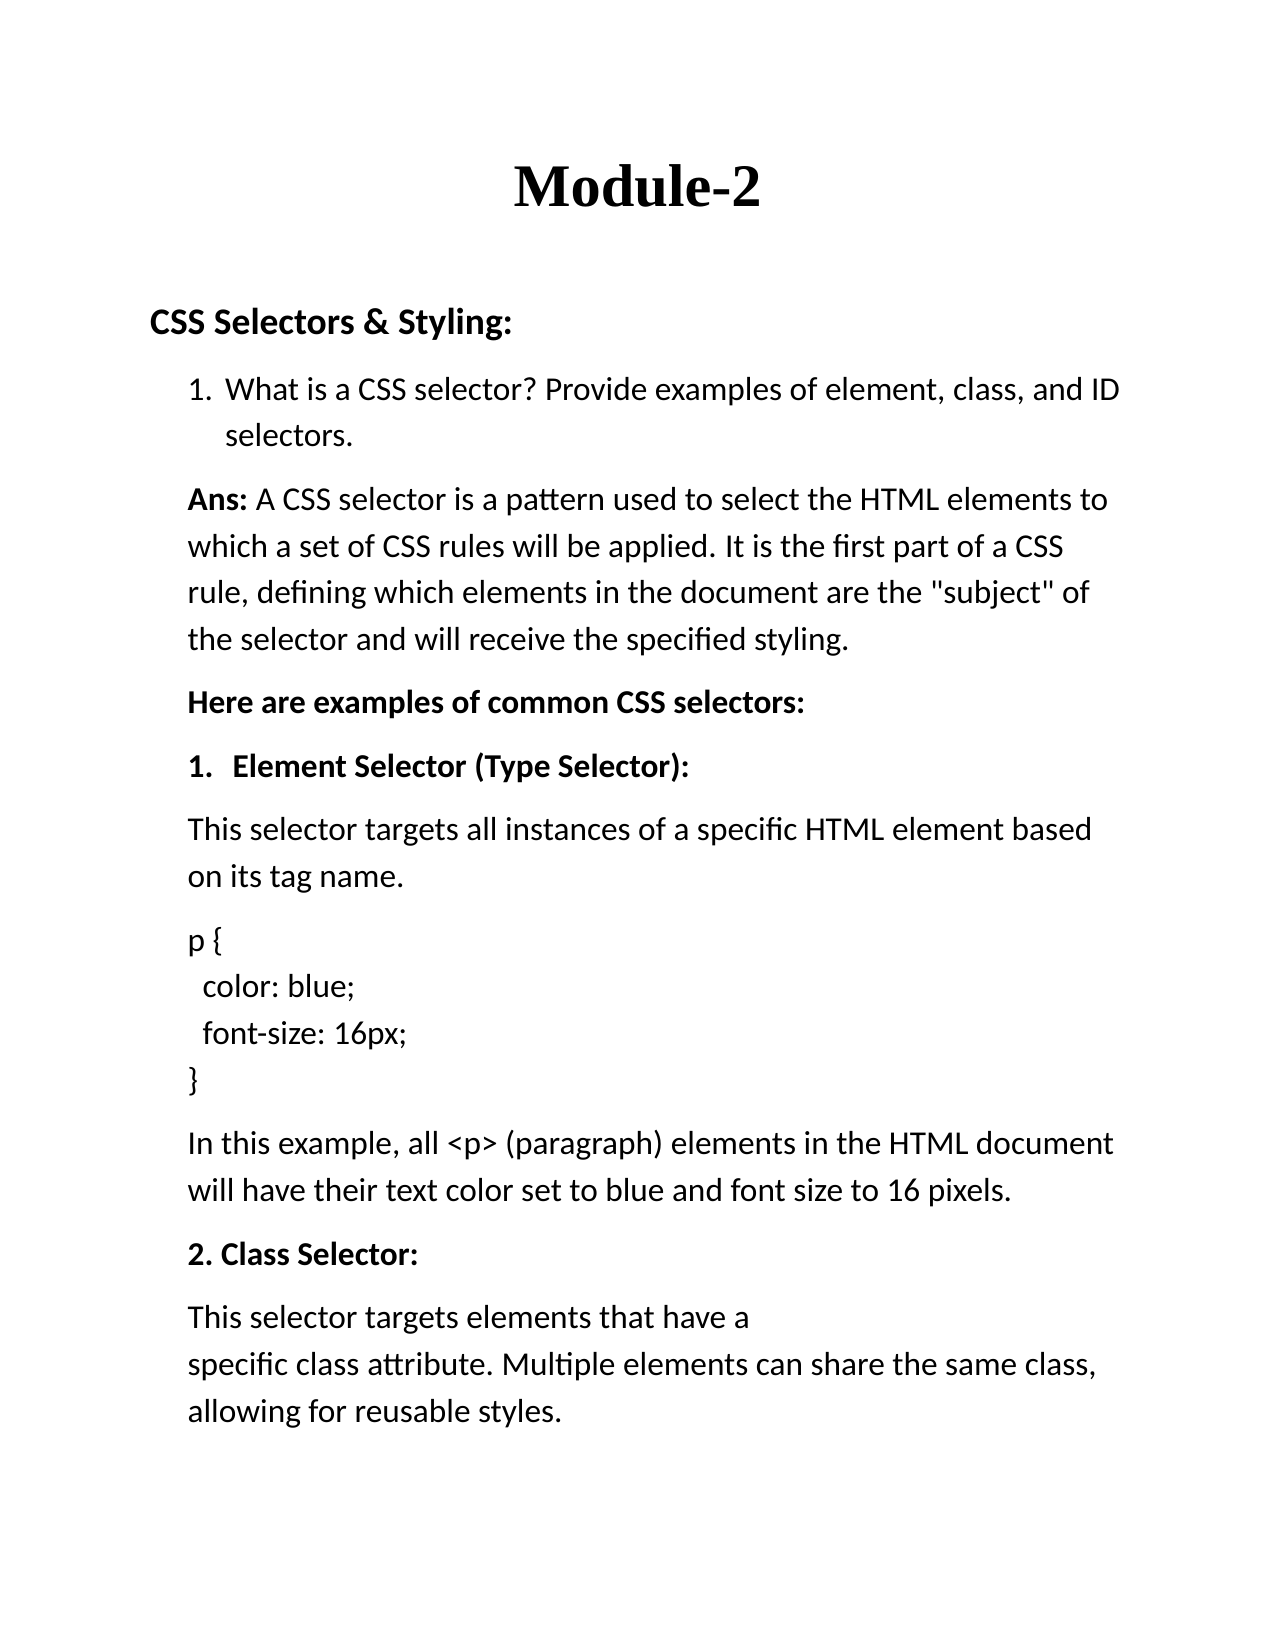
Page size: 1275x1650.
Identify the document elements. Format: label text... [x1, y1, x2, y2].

list Element Selector (Type Selector): [187, 745, 1125, 786]
text This selector targets all instances of a specific HTML element based on its tag name. [187, 808, 1125, 896]
text 2. Class Selector: [187, 1233, 1125, 1273]
text This selector targets elements that have a specific class attribute. Multiple elements can share the same class, allowing for reusable styles. [187, 1296, 1125, 1430]
text Module-2 [150, 150, 1125, 219]
text CSS Selectors & Styling: [150, 298, 1125, 344]
text p { color: blue; font-size: 16px; } [187, 919, 1125, 1100]
text Ans: A CSS selector is a pattern used to select the HTML elements to which a set of CSS rules will be applied. It is the first part of a CSS rule, defining which elements in the document are the "subject" of the selector and will receive the specified styling. [187, 478, 1125, 659]
text Here are examples of common CSS selectors: [187, 682, 1125, 722]
text In this example, all <p> (paragraph) elements in the HTML document will have their text color set to blue and font size to 16 pixels. [187, 1122, 1125, 1210]
list What is a CSS selector? Provide examples of element, class, and ID selectors. [187, 368, 1125, 455]
